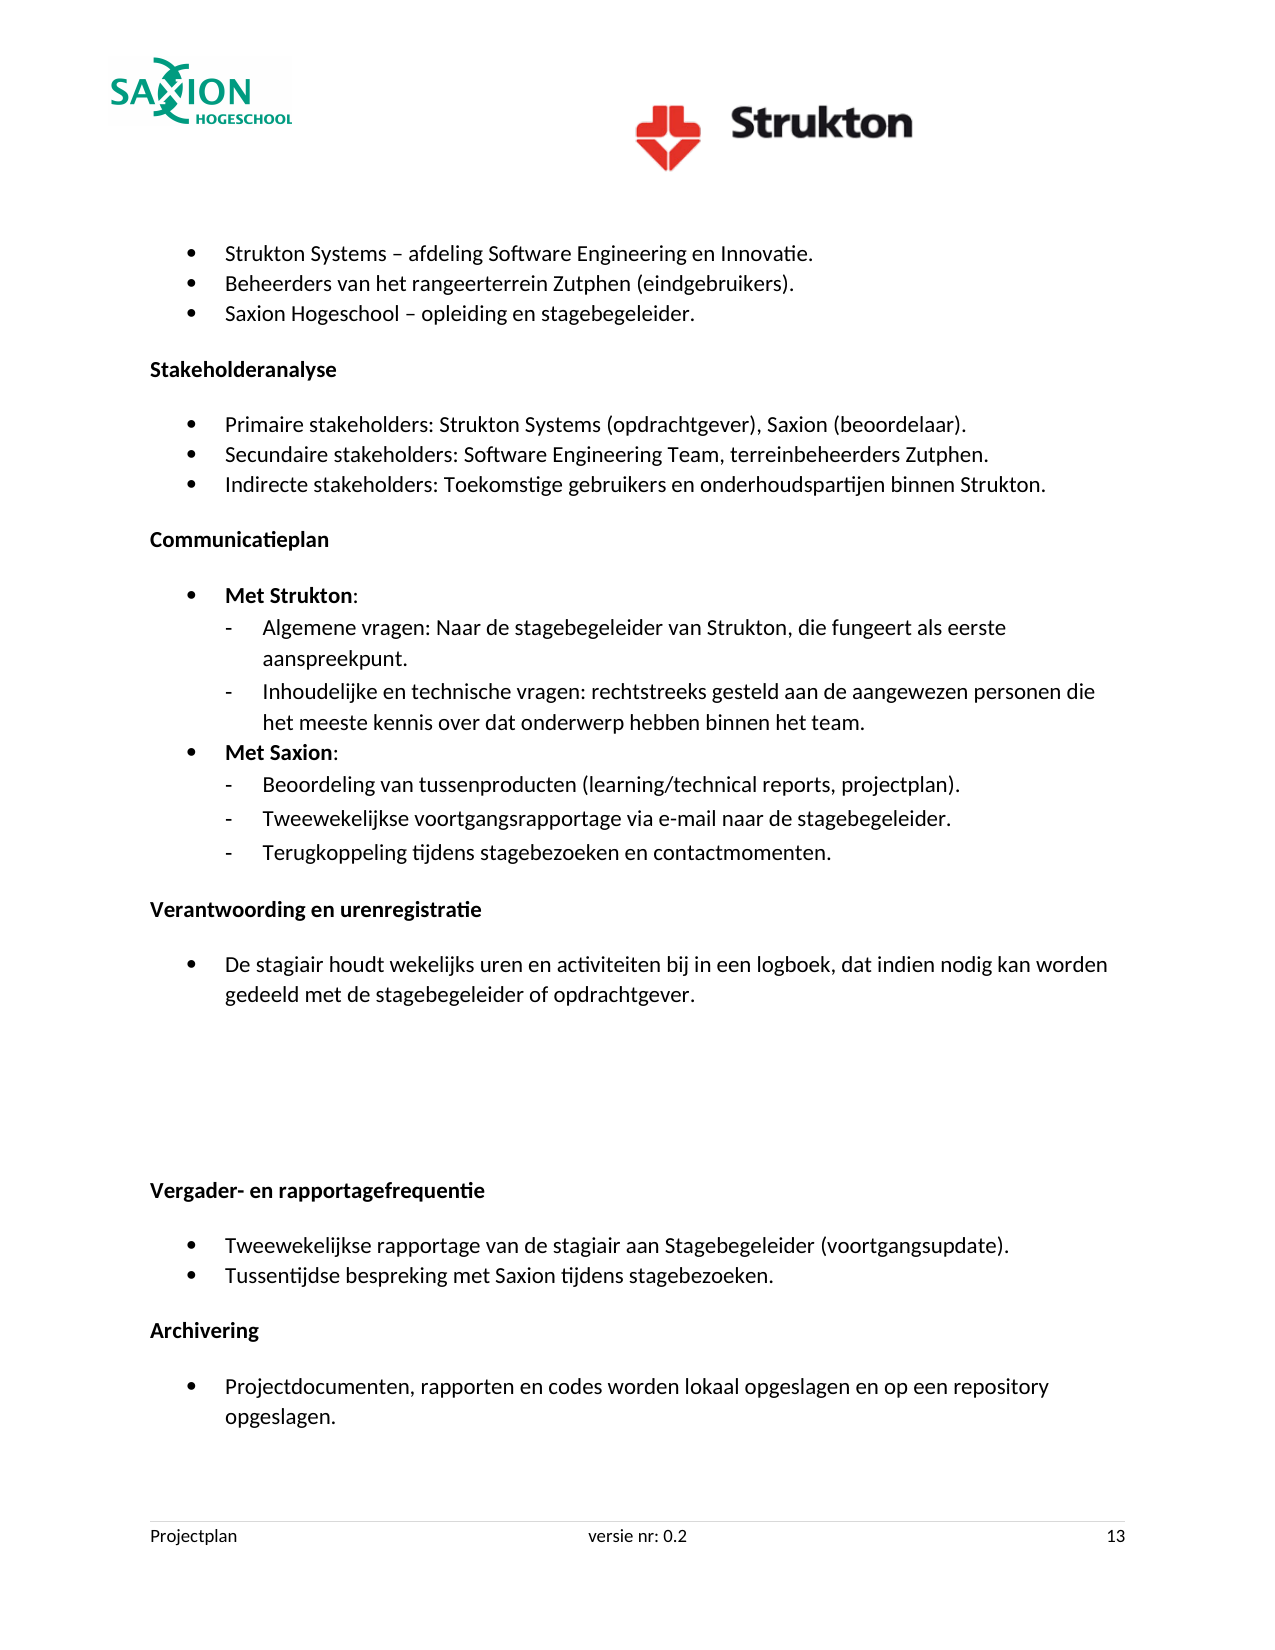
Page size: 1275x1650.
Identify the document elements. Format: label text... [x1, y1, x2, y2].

list Tweewekelijkse voortgangsrapportage via e-mail naar de stagebegeleider. [225, 802, 1125, 833]
list Inhoudelijke en technische vragen: rechtstreeks gesteld aan de aangewezen personen die het meeste kennis over dat onderwerp hebben binnen het team. [225, 674, 1125, 736]
list Projectdocumenten, rapporten en codes worden lokaal opgeslagen en op een repository opgeslagen. [187, 1372, 1125, 1430]
list De stagiair houdt wekelijks uren en activiteiten bij in een logboek, dat indien nodig kan worden gedeeld met de stagebegeleider of opdrachtgever. [187, 950, 1125, 1008]
list Strukton Systems – afdeling Software Engineering en Innovatie. [187, 239, 1125, 267]
text Vergader- en rapportagefrequentie [150, 1176, 1125, 1204]
text Archivering [150, 1317, 1125, 1344]
list Beheerders van het rangeerterrein Zutphen (eindgebruikers). [187, 269, 1125, 297]
text Communicatieplan [150, 526, 1125, 553]
list Algemene vragen: Naar de stagebegeleider van Strukton, die fungeert als eerste aanspreekpunt. [225, 611, 1125, 672]
picture [107, 56, 292, 126]
list Terugkoppeling tijdens stagebezoeken en contactmomenten. [225, 836, 1125, 867]
list Secundaire stakeholders: Software Engineering Team, terreinbeheerders Zutphen. [187, 440, 1125, 468]
list Indirecte stakeholders: Toekomstige gebruikers en onderhoudspartijen binnen Strukton. [187, 470, 1125, 498]
list Met Strukton: [187, 581, 1125, 609]
list Saxion Hogeschool – opleiding en stagebegeleider. [187, 299, 1125, 327]
text Verantwoording en urenregistratie [150, 895, 1125, 923]
text Stakeholderanalyse [150, 355, 1125, 383]
list Met Saxion: [187, 738, 1125, 766]
list Beoordeling van tussenproducten (learning/technical reports, projectplan). [225, 768, 1125, 800]
list Primaire stakeholders: Strukton Systems (opdrachtgever), Saxion (beoordelaar). [187, 410, 1125, 438]
list Tweewekelijkse rapportage van de stagiair aan Stagebegeleider (voortgangsupdate). [187, 1231, 1125, 1259]
list Tussentijdse bespreking met Saxion tijdens stagebezoeken. [187, 1261, 1125, 1289]
